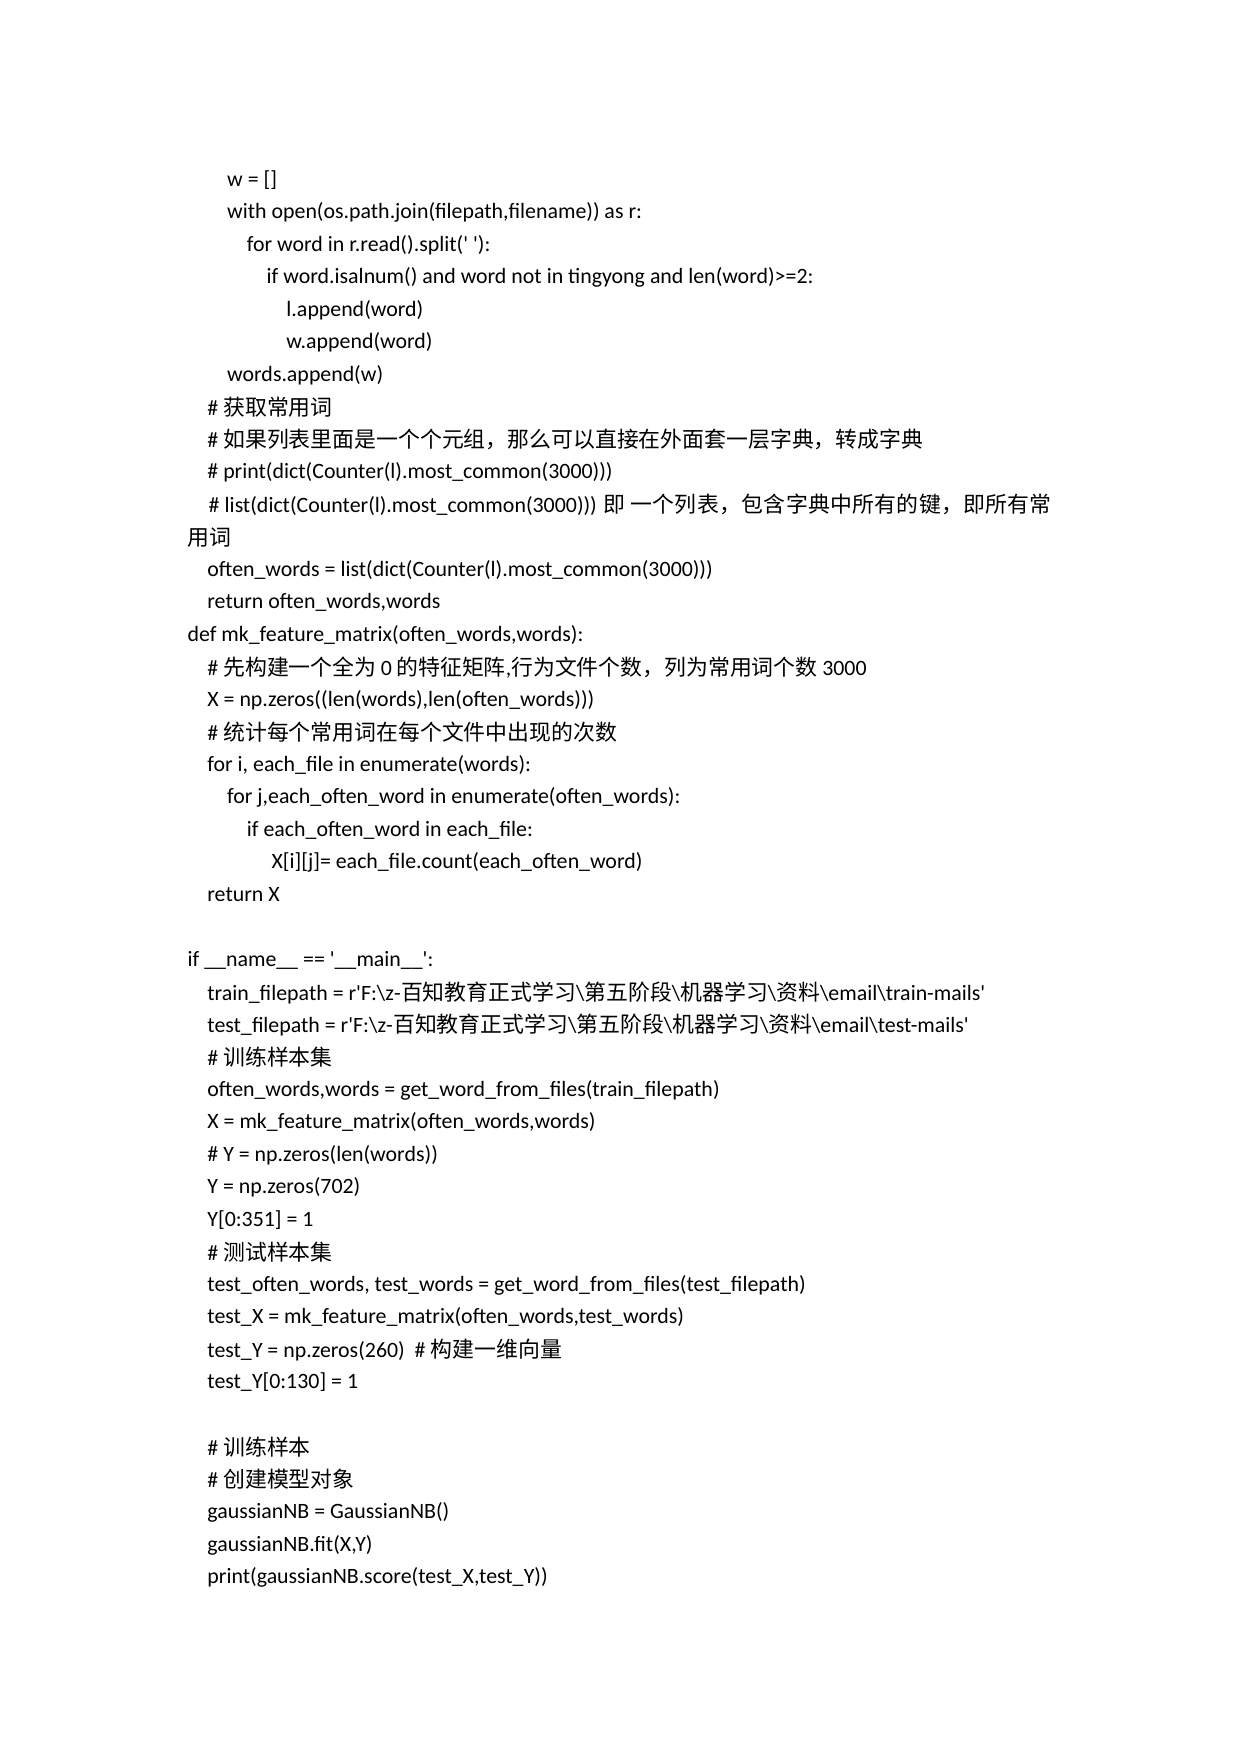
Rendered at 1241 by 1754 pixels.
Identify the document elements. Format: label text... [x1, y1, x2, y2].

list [187, 162, 1053, 909]
list if __name__ == '__main__': train_filepath = r'F:\z-百知教育正式学习\第五阶段\机器学习\资料\email\train-mails' test_filepath = r'F:\z-百知教育正式学习\第五阶段\机器学习\资料\email\test-mails' # 训练样本集 often_words,words = get_word_from_files(train_filepath) X = mk_feature_matrix(often_words,words) # Y = np.zeros(len(words)) Y = np.zeros(702) Y[0:351] = 1 # 测试样本集 test_often_words, test_words = get_word_from_files(test_filepath) test_X = mk_feature_matrix(often_words,test_words) test_Y = np.zeros(260) # 构建一维向量 test_Y[0:130] = 1 # 训练样本 # 创建模型对象 gaussianNB = GaussianNB() gaussianNB.fit(X,Y) print(gaussianNB.score(test_X,test_Y)) [187, 909, 1053, 1592]
